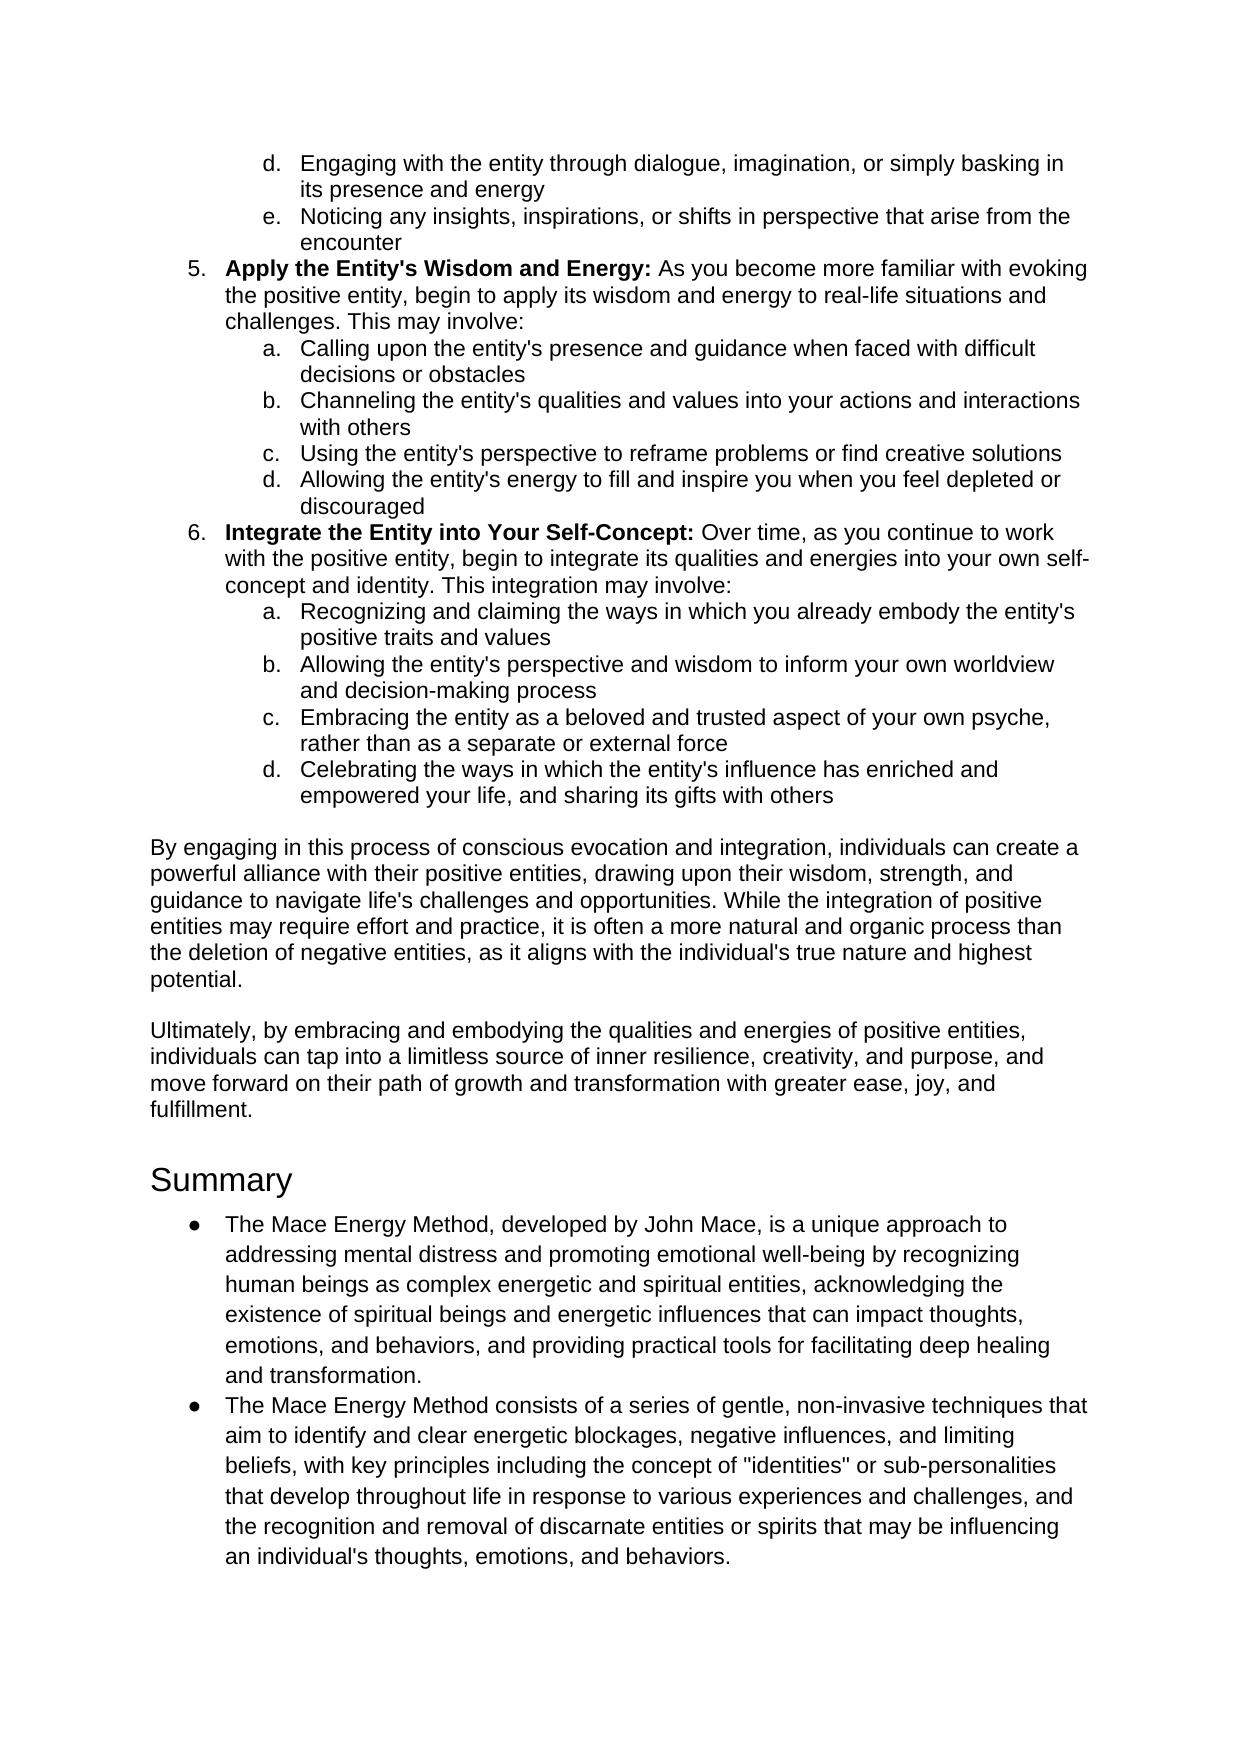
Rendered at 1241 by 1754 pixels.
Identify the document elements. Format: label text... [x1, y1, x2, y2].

subtitle Summary [150, 1160, 1090, 1198]
list Embracing the entity as a beloved and trusted aspect of your own psyche, rather than as a separate or external force [262, 703, 1090, 756]
text Ultimately, by embracing and embodying the qualities and energies of positive entities, individuals can tap into a limitless source of inner resilience, creativity, and purpose, and move forward on their path of growth and transformation with greater ease, joy, and fulfillment. [150, 1017, 1090, 1122]
text By engaging in this process of conscious evocation and integration, individuals can create a powerful alliance with their positive entities, drawing upon their wisdom, strength, and guidance to navigate life's challenges and opportunities. While the integration of positive entities may require effort and practice, it is often a more natural and organic process than the deletion of negative entities, as it aligns with the individual's true nature and highest potential. [150, 834, 1090, 992]
list Channeling the entity's qualities and values into your actions and interactions with others [262, 387, 1090, 440]
list The Mace Energy Method consists of a series of gentle, non-invasive techniques that aim to identify and clear energetic blockages, negative influences, and limiting beliefs, with key principles including the concept of "identities" or sub-personalities that develop throughout life in response to various experiences and challenges, and the recognition and removal of discarnate entities or spirits that may be influencing an individual's thoughts, emotions, and behaviors. [187, 1392, 1090, 1569]
list Integrate the Entity into Your Self-Concept: Over time, as you continue to work with the positive entity, begin to integrate its qualities and energies into your own self-concept and identity. This integration may involve: [187, 519, 1090, 598]
list Allowing the entity's energy to fill and inspire you when you feel depleted or discouraged [262, 466, 1090, 519]
list Engaging with the entity through dialogue, imagination, or simply basking in its presence and energy [262, 150, 1090, 203]
list Allowing the entity's perspective and wisdom to inform your own worldview and decision-making process [262, 651, 1090, 703]
list Recognizing and claiming the ways in which you already embody the entity's positive traits and values [262, 598, 1090, 651]
list The Mace Energy Method, developed by John Mace, is a unique approach to addressing mental distress and promoting emotional well-being by recognizing human beings as complex energetic and spiritual entities, acknowledging the existence of spiritual beings and energetic influences that can impact thoughts, emotions, and behaviors, and providing practical tools for facilitating deep healing and transformation. [187, 1211, 1090, 1388]
list Noticing any insights, inspirations, or shifts in perspective that arise from the encounter [262, 203, 1090, 255]
list Calling upon the entity's presence and guidance when faced with difficult decisions or obstacles [262, 334, 1090, 387]
list Using the entity's perspective to reframe problems or find creative solutions [262, 440, 1090, 466]
list Celebrating the ways in which the entity's influence has enriched and empowered your life, and sharing its gifts with others [262, 756, 1090, 809]
list Apply the Entity's Wisdom and Energy: As you become more familiar with evoking the positive entity, begin to apply its wisdom and energy to real-life situations and challenges. This may involve: [187, 255, 1090, 334]
